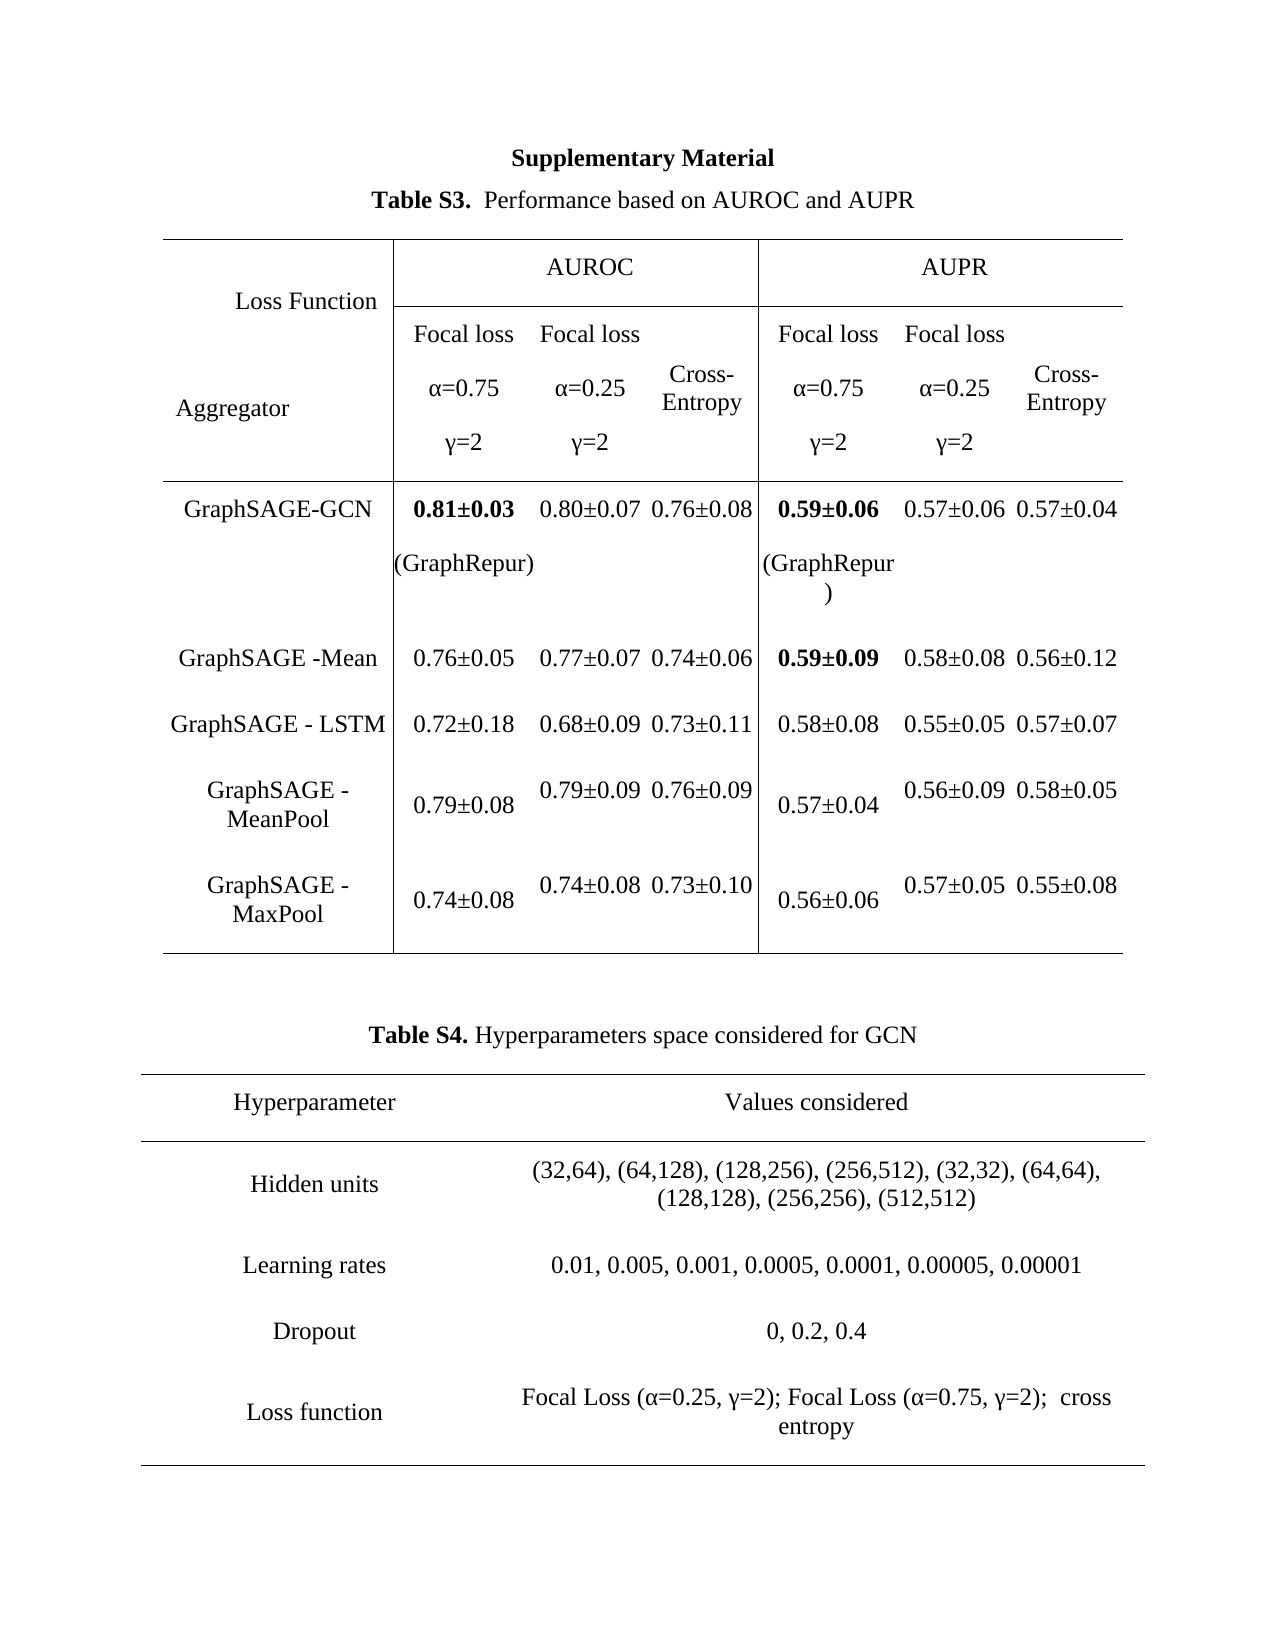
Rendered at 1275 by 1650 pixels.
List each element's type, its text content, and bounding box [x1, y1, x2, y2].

table_header Values considered [488, 1075, 1145, 1141]
table_cell 0.58±0.08 [759, 697, 899, 763]
table_cell 0.76±0.09 [646, 763, 758, 858]
table_cell (32,64), (64,128), (128,256), (256,512), (32,32), (64,64), (128,128), (256,256), (512,512) [488, 1142, 1145, 1237]
table_cell Cross-Entropy [1011, 307, 1123, 481]
table_cell 0.57±0.05 [899, 858, 1011, 953]
table_cell 0.57±0.04 [1011, 482, 1123, 630]
table_cell 0.74±0.06 [646, 630, 758, 697]
table_header [1011, 240, 1123, 306]
table_cell Learning rates [141, 1237, 488, 1303]
table_cell 0.56±0.12 [1011, 630, 1123, 697]
table_cell 0.77±0.07 [534, 630, 646, 697]
table_cell Focal loss α=0.25 γ=2 [534, 307, 646, 481]
table_cell GraphSAGE -MaxPool [163, 858, 393, 953]
table_header [646, 240, 758, 306]
table_cell 0.58±0.08 [899, 630, 1011, 697]
table_cell 0.59±0.06 (GraphRepur) [759, 482, 899, 630]
table_cell 0.73±0.11 [646, 697, 758, 763]
table_cell Dropout [141, 1304, 488, 1370]
table_cell 0, 0.2, 0.4 [488, 1304, 1145, 1370]
table_header Hyperparameter [141, 1075, 488, 1141]
text Table S3. Performance based on AUROC and AUPR [133, 185, 1152, 213]
text Table S4. Hyperparameters space considered for GCN [133, 1020, 1152, 1049]
table_header AUPR [899, 240, 1011, 306]
table_cell Focal Loss (α=0.25, γ=2); Focal Loss (α=0.75, γ=2); cross entropy [488, 1370, 1145, 1465]
table_cell 0.79±0.08 [394, 763, 534, 858]
table_cell 0.68±0.09 [534, 697, 646, 763]
table_cell GraphSAGE -MeanPool [163, 763, 393, 858]
text Supplementary Material [133, 143, 1152, 172]
table_cell 0.80±0.07 [534, 482, 646, 630]
table_cell 0.56±0.09 [899, 763, 1011, 858]
table_cell 0.57±0.04 [759, 763, 899, 858]
table_cell 0.72±0.18 [394, 697, 534, 763]
table_cell 0.74±0.08 [534, 858, 646, 953]
table_cell 0.59±0.09 [759, 630, 899, 697]
table_cell Focal loss α=0.75 γ=2 [759, 307, 899, 481]
table_cell Hidden units [141, 1142, 488, 1237]
table_cell 0.73±0.10 [646, 858, 758, 953]
table_cell 0.81±0.03 (GraphRepur) [394, 482, 534, 630]
table_cell 0.58±0.05 [1011, 763, 1123, 858]
table_cell Cross-Entropy [646, 307, 758, 481]
table_cell Focal loss α=0.75 γ=2 [394, 307, 534, 481]
table_cell 0.56±0.06 [759, 858, 899, 953]
table_cell Loss function [141, 1370, 488, 1465]
table_header Loss Function Aggregator [163, 240, 393, 481]
table_cell GraphSAGE-GCN [163, 482, 393, 630]
table_header [759, 240, 899, 306]
table_cell 0.55±0.05 [899, 697, 1011, 763]
table_header [394, 240, 534, 306]
table_cell 0.01, 0.005, 0.001, 0.0005, 0.0001, 0.00005, 0.00001 [488, 1237, 1145, 1303]
table_cell Focal loss α=0.25 γ=2 [899, 307, 1011, 481]
table_cell GraphSAGE - LSTM [163, 697, 393, 763]
table_cell 0.76±0.05 [394, 630, 534, 697]
table_cell 0.57±0.06 [899, 482, 1011, 630]
table_cell 0.57±0.07 [1011, 697, 1123, 763]
table_cell 0.76±0.08 [646, 482, 758, 630]
table_cell 0.74±0.08 [394, 858, 534, 953]
table_cell 0.55±0.08 [1011, 858, 1123, 953]
table_cell GraphSAGE -Mean [163, 630, 393, 697]
table_cell 0.79±0.09 [534, 763, 646, 858]
table_header AUROC [534, 240, 646, 306]
